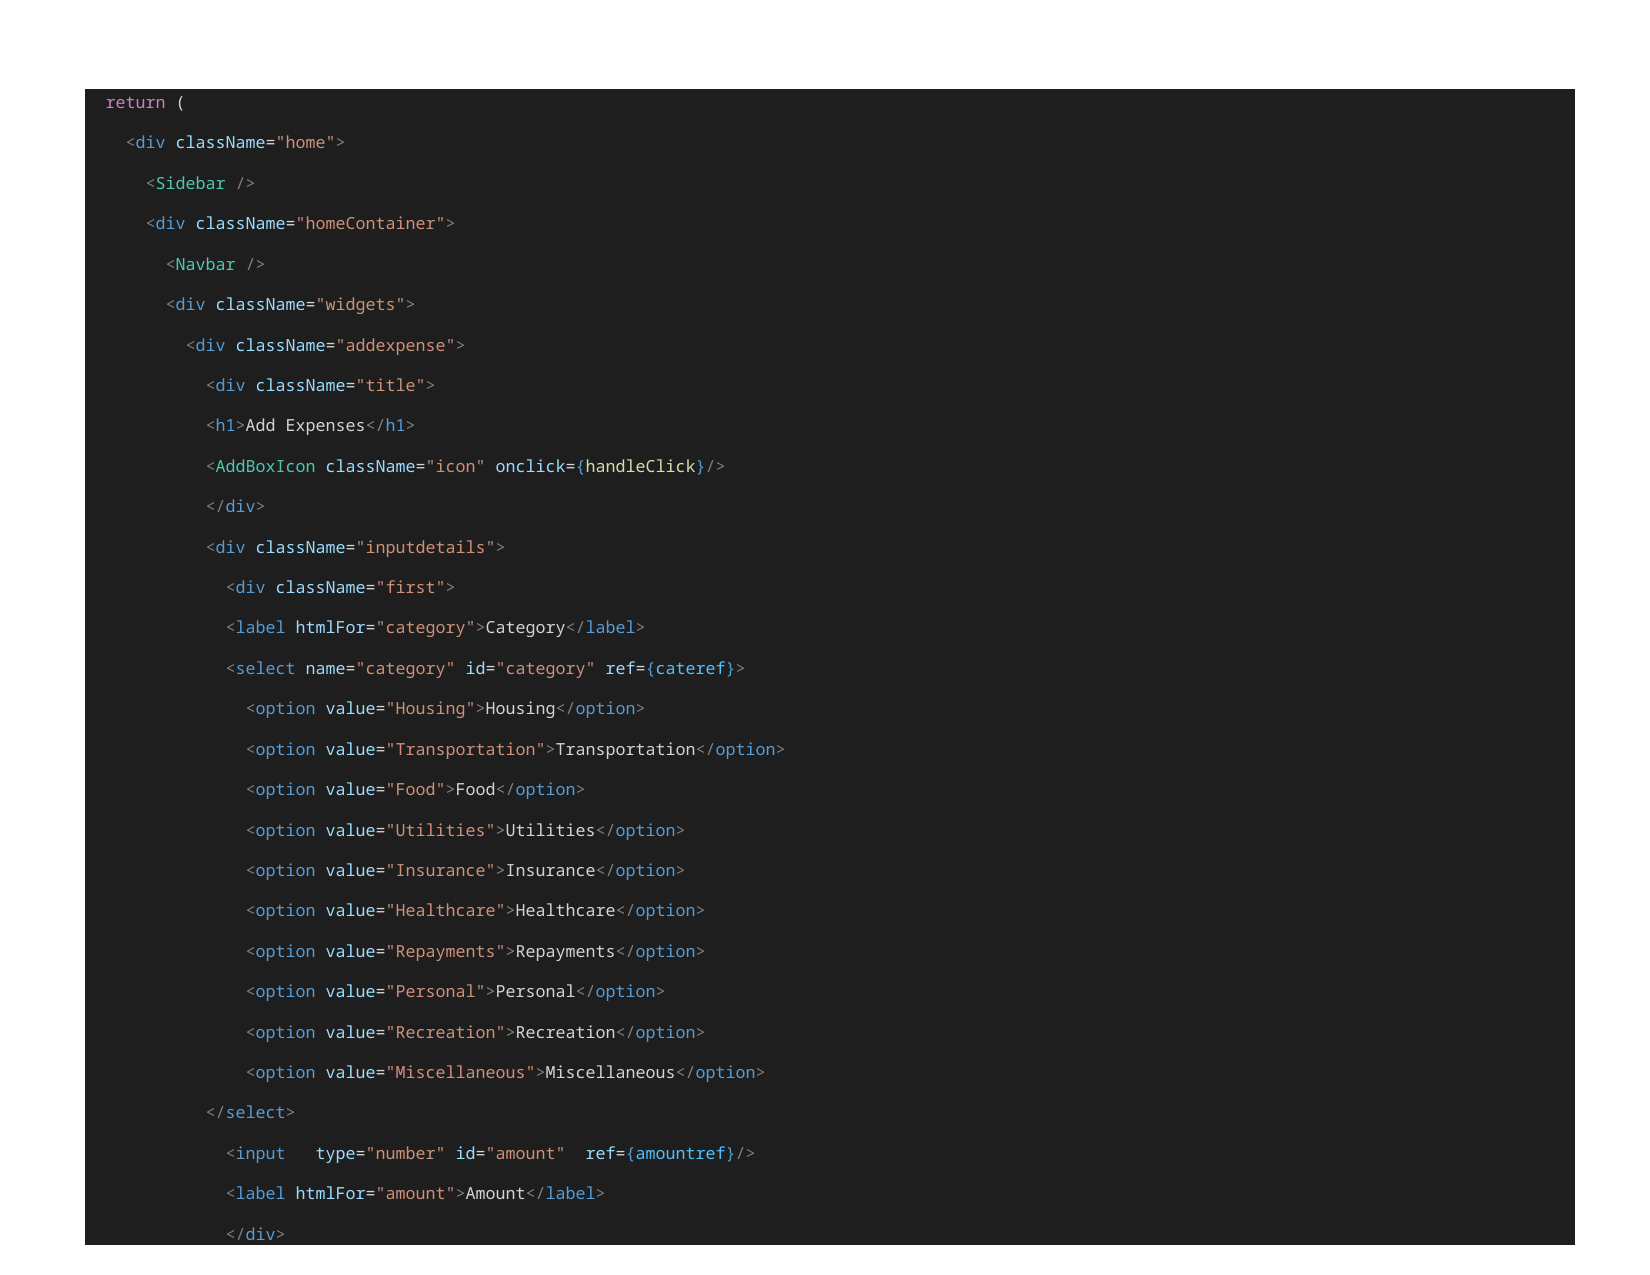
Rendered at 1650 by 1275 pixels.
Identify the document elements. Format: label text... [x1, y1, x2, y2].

text return ( [85, 89, 1575, 113]
text <option value="Transportation">Transportation</option> [85, 736, 1575, 760]
text <Sidebar /> [85, 170, 1575, 194]
text <h1>Add Expenses</h1> [85, 413, 1575, 437]
text <div className="homeContainer"> [85, 211, 1575, 234]
text <div className="home"> [85, 130, 1575, 154]
text <select name="category" id="category" ref={cateref}> [85, 655, 1575, 679]
text <option value="Insurance">Insurance</option> [85, 857, 1575, 881]
text <option value="Housing">Housing</option> [85, 696, 1575, 719]
text <div className="inputdetails"> [85, 534, 1575, 558]
text <AddBoxIcon className="icon" onclick={handleClick}/> [85, 453, 1575, 477]
text <option value="Miscellaneous">Miscellaneous</option> [85, 1059, 1575, 1083]
text <Navbar /> [85, 251, 1575, 275]
text <label htmlFor="category">Category</label> [85, 615, 1575, 639]
text <div className="first"> [85, 574, 1575, 598]
text <option value="Repayments">Repayments</option> [85, 938, 1575, 962]
text </div> [85, 494, 1575, 517]
text <input type="number" id="amount" ref={amountref}/> [85, 1140, 1575, 1164]
text <option value="Personal">Personal</option> [85, 979, 1575, 1002]
text </div> [85, 1221, 1575, 1245]
text <option value="Healthcare">Healthcare</option> [85, 898, 1575, 922]
text <label htmlFor="amount">Amount</label> [85, 1181, 1575, 1204]
text <div className="widgets"> [85, 292, 1575, 315]
text <option value="Recreation">Recreation</option> [85, 1019, 1575, 1043]
text <option value="Utilities">Utilities</option> [85, 817, 1575, 841]
text <option value="Food">Food</option> [85, 777, 1575, 800]
text <div className="addexpense"> [85, 332, 1575, 356]
text <div className="title"> [85, 372, 1575, 396]
text </select> [85, 1100, 1575, 1124]
